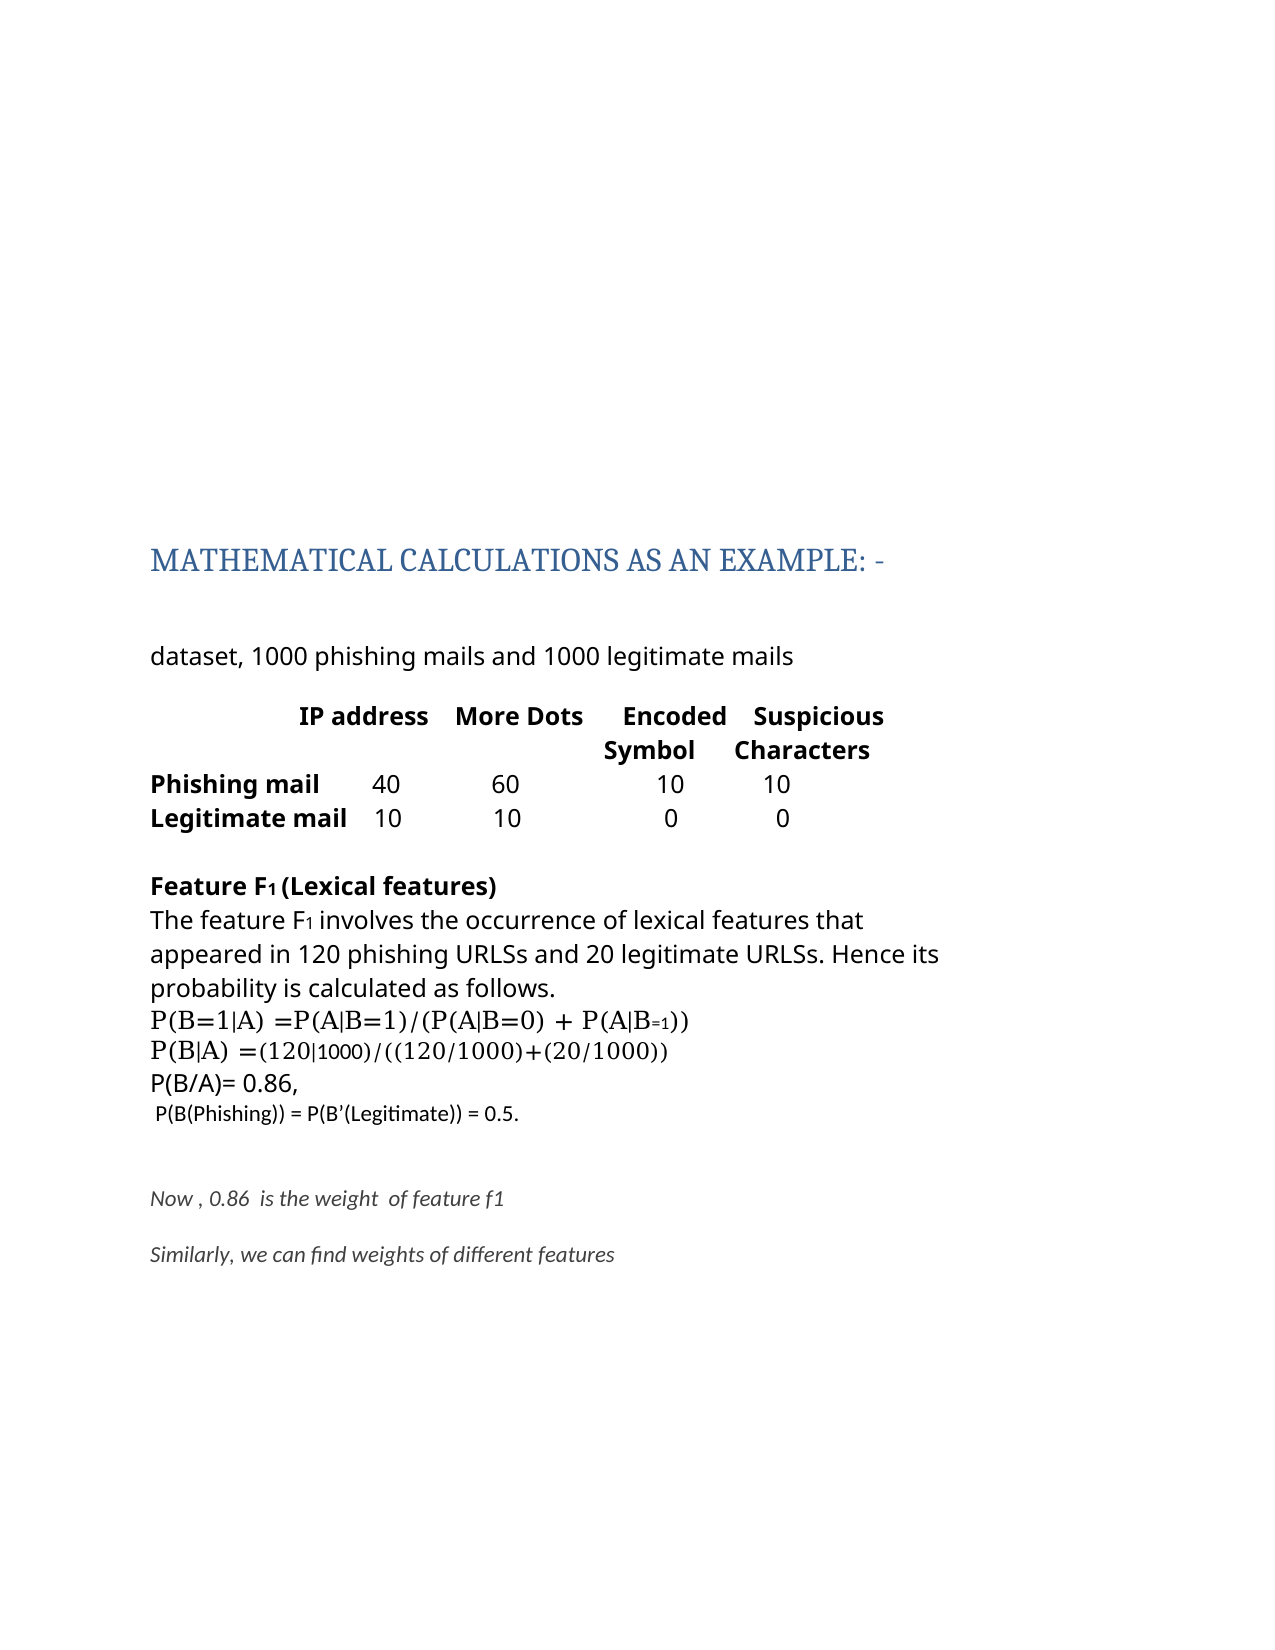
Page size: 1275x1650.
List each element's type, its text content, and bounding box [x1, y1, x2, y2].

subtitle MATHEMATICAL CALCULATIONS AS AN EXAMPLE: - [150, 541, 1125, 580]
text Feature F1 (Lexical features) [150, 869, 1125, 903]
text P(B=1|A) =P(A|B=1)/(P(A|B=0) + P(A|B=1)) [150, 1005, 1125, 1035]
text P(B(Phishing)) = P(B’(Legitimate)) = 0.5. [150, 1099, 1125, 1128]
text dataset, 1000 phishing mails and 1000 legitimate mails [150, 638, 1125, 672]
text Symbol Characters [150, 732, 1125, 767]
text probability is calculated as follows. [150, 971, 1125, 1005]
text Now , 0.86 is the weight of feature f1 [150, 1184, 1125, 1212]
text IP address More Dots Encoded Suspicious [150, 698, 1125, 732]
text appeared in 120 phishing URLSs and 20 legitimate URLSs. Hence its [150, 937, 1125, 971]
text The feature F1 involves the occurrence of lexical features that [150, 903, 1125, 937]
text P(B|A) =(120|1000)/((120/1000)+(20/1000)) [150, 1035, 1125, 1066]
text P(B/A)= 0.86, [150, 1066, 1125, 1099]
text Phishing mail 40 60 10 10 [150, 767, 1125, 801]
text Legitimate mail 10 10 0 0 [150, 801, 1125, 835]
text Similarly, we can find weights of different features [150, 1240, 1125, 1268]
